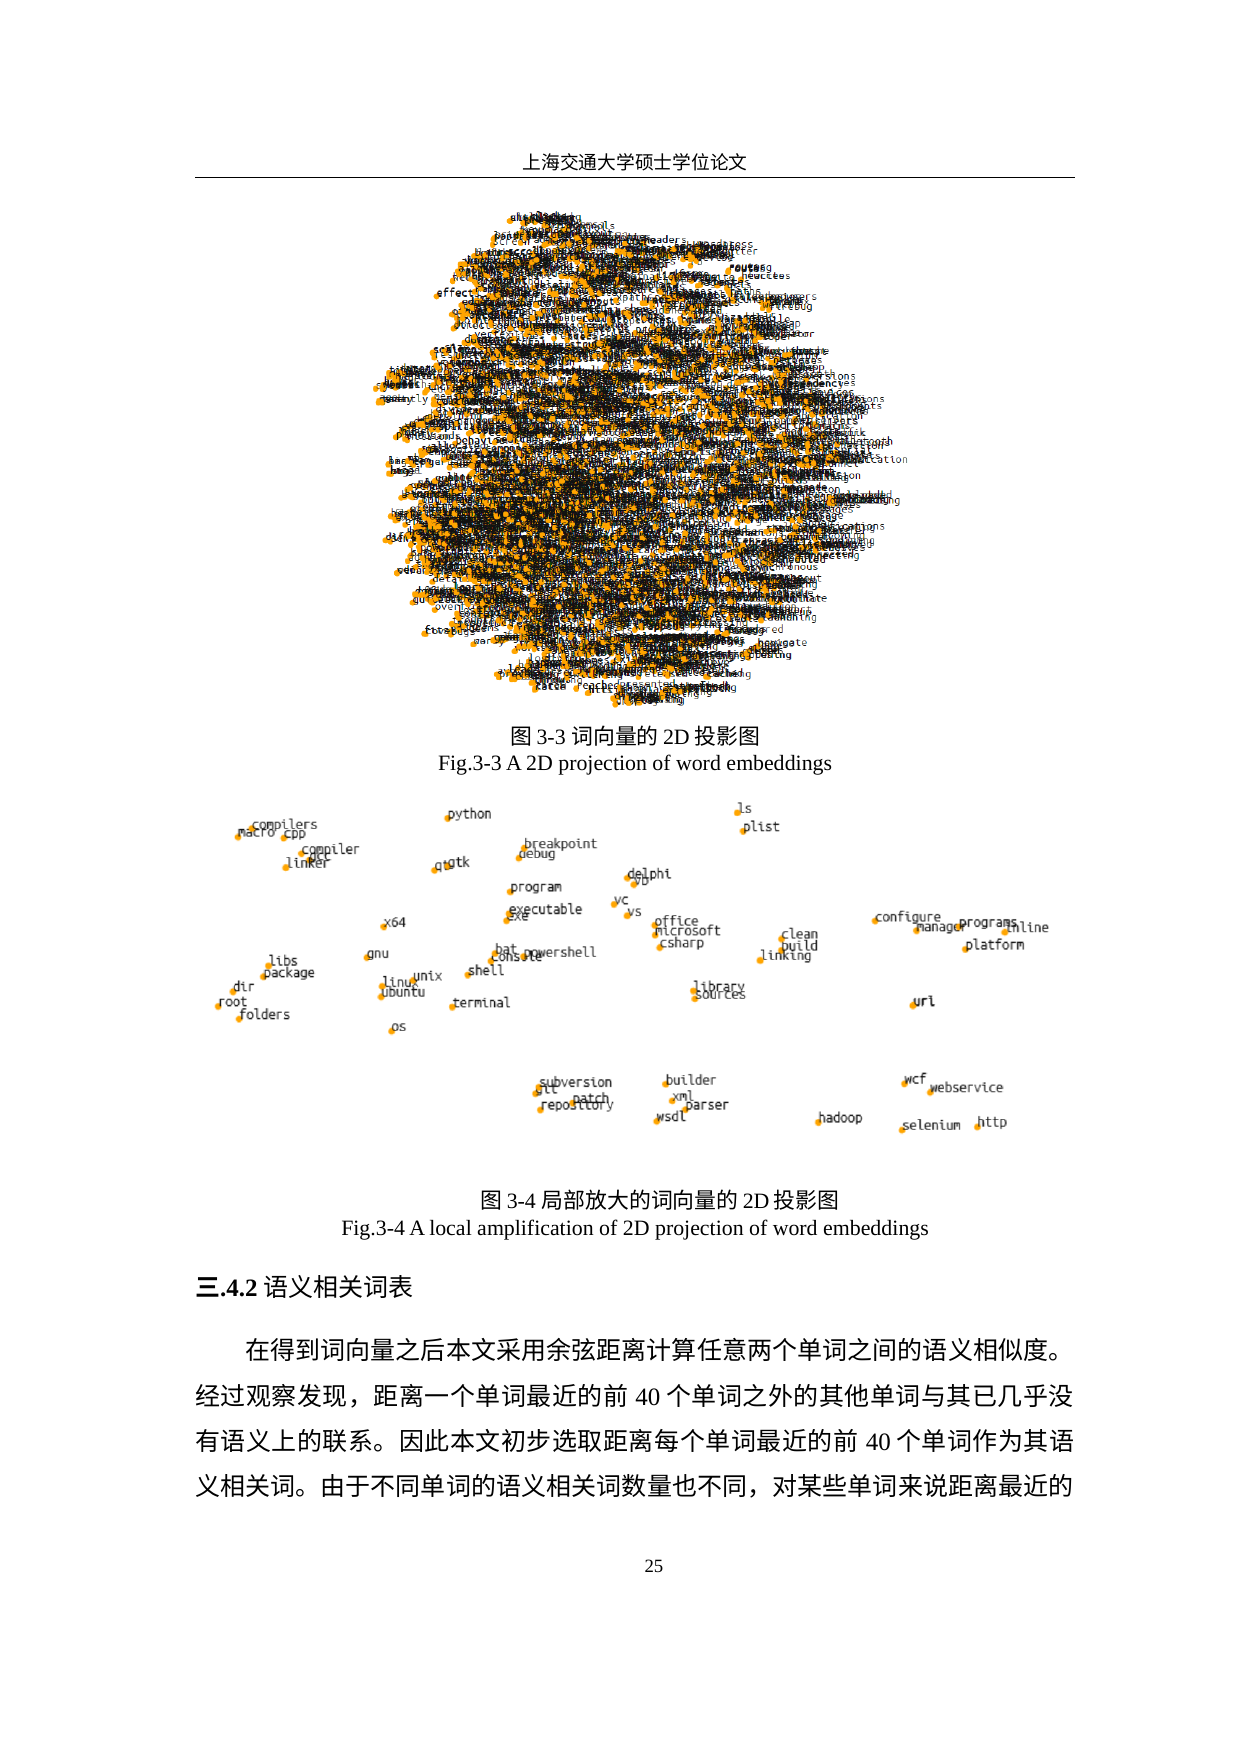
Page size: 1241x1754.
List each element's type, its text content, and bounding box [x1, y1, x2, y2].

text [195, 1331, 1075, 1503]
text 图3-4 局部放大的词向量的2D投影图 [195, 1183, 1075, 1215]
text 图3-3 词向量的2D投影图 [195, 719, 1075, 750]
subtitle 语义相关词表 [195, 1267, 1075, 1304]
picture [212, 800, 1058, 1184]
text Fig.3-4 A local amplification of 2D projection of word embeddings [195, 1215, 1075, 1240]
picture [318, 206, 952, 712]
text Fig.3-3 A 2D projection of word embeddings [195, 750, 1075, 776]
